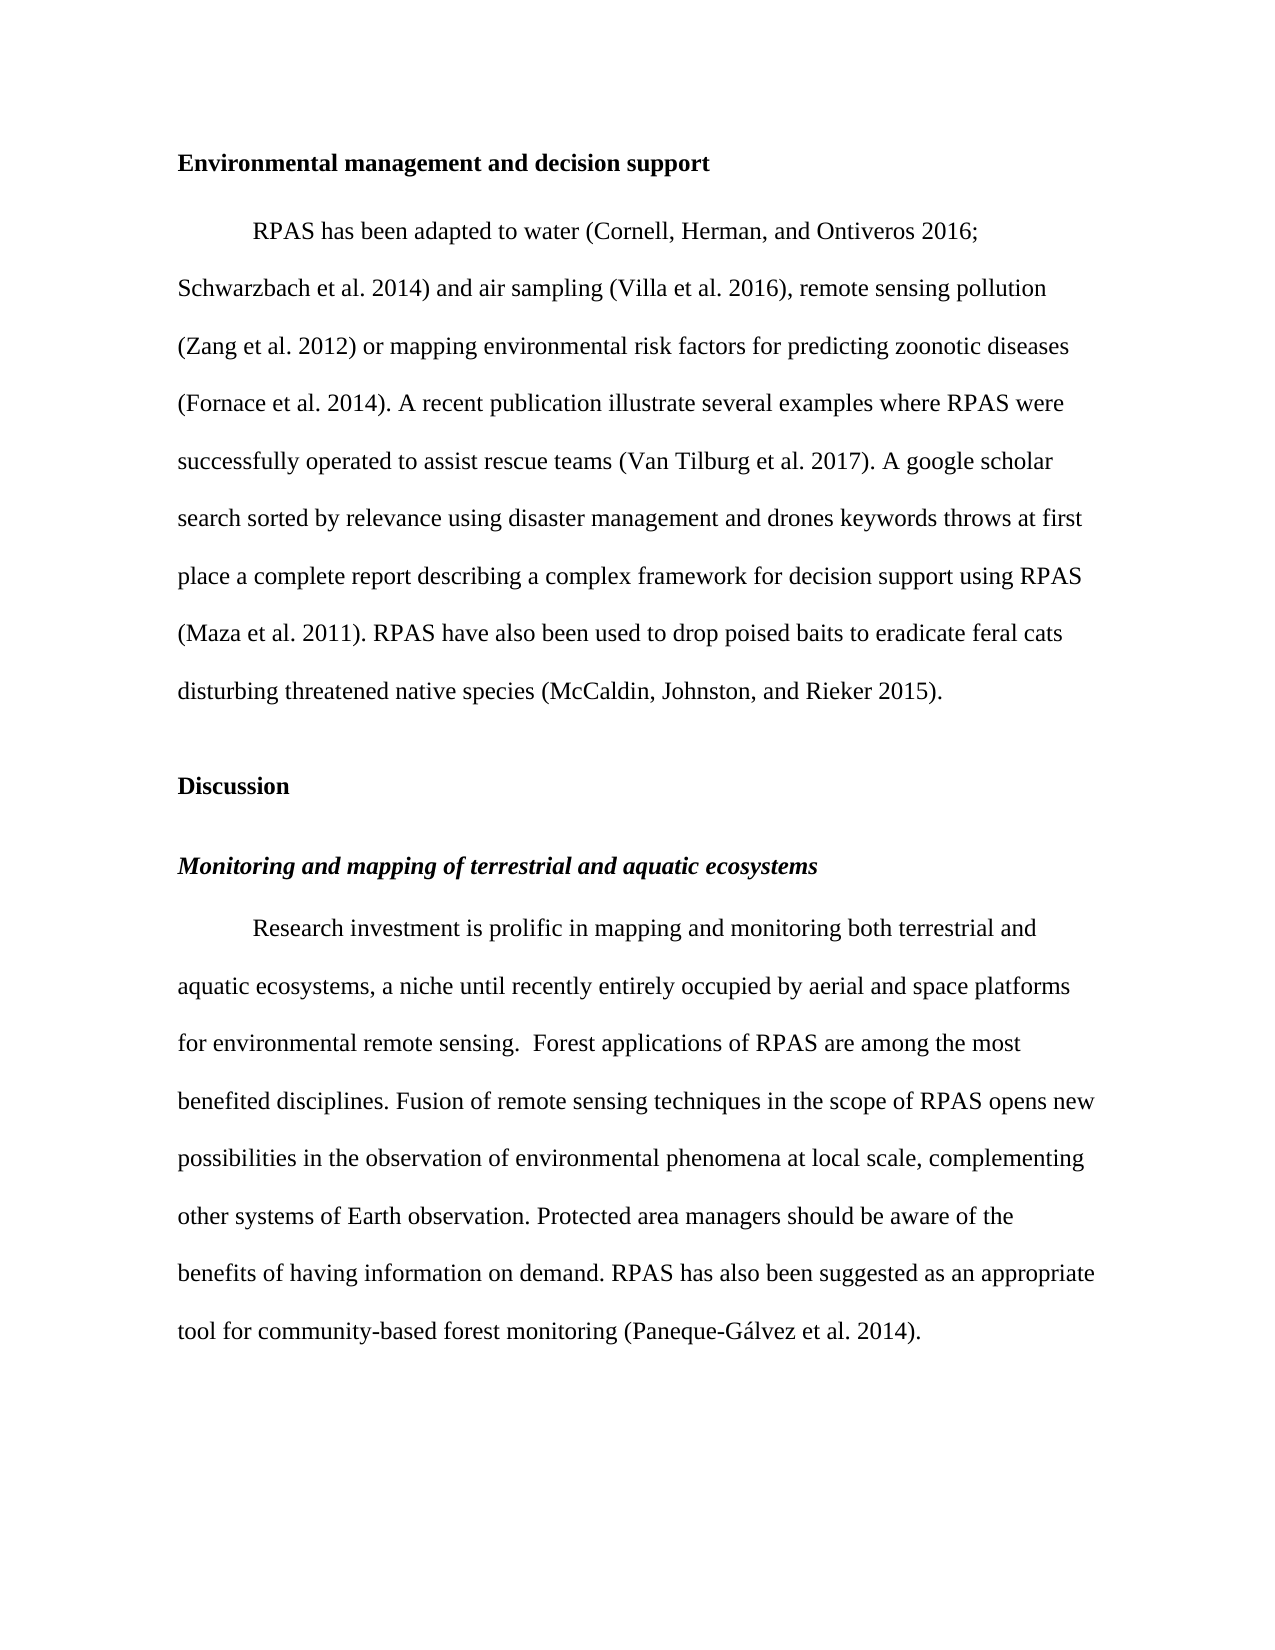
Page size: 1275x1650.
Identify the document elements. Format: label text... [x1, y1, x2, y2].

text Research investment is prolific in mapping and monitoring both terrestrial and aquatic ecosystems, a niche until recently entirely occupied by aerial and space platforms for environmental remote sensing. Forest applications of RPAS are among the most benefited disciplines. Fusion of remote sensing techniques in the scope of RPAS opens new possibilities in the observation of environmental phenomena at local scale, complementing other systems of Earth observation. Protected area managers should be aware of the benefits of having information on demand. RPAS has also been suggested as an appropriate tool for community-based forest monitoring (Paneque-Gálvez et al. 2014). [177, 913, 1098, 1344]
subtitle Discussion [177, 771, 1039, 799]
subtitle Environmental management and decision support [177, 148, 1039, 176]
text RPAS has been adapted to water (Cornell, Herman, and Ontiveros 2016; Schwarzbach et al. 2014) and air sampling (Villa et al. 2016), remote sensing pollution (Zang et al. 2012) or mapping environmental risk factors for predicting zoonotic diseases (Fornace et al. 2014). A recent publication illustrate several examples where RPAS were successfully operated to assist rescue teams (Van Tilburg et al. 2017). A google scholar search sorted by relevance using disaster management and drones keywords throws at first place a complete report describing a complex framework for decision support using RPAS (Maza et al. 2011). RPAS have also been used to drop poised baits to eradicate feral cats disturbing threatened native species (McCaldin, Johnston, and Rieker 2015). [177, 216, 1098, 704]
subtitle Monitoring and mapping of terrestrial and aquatic ecosystems [177, 851, 1039, 880]
